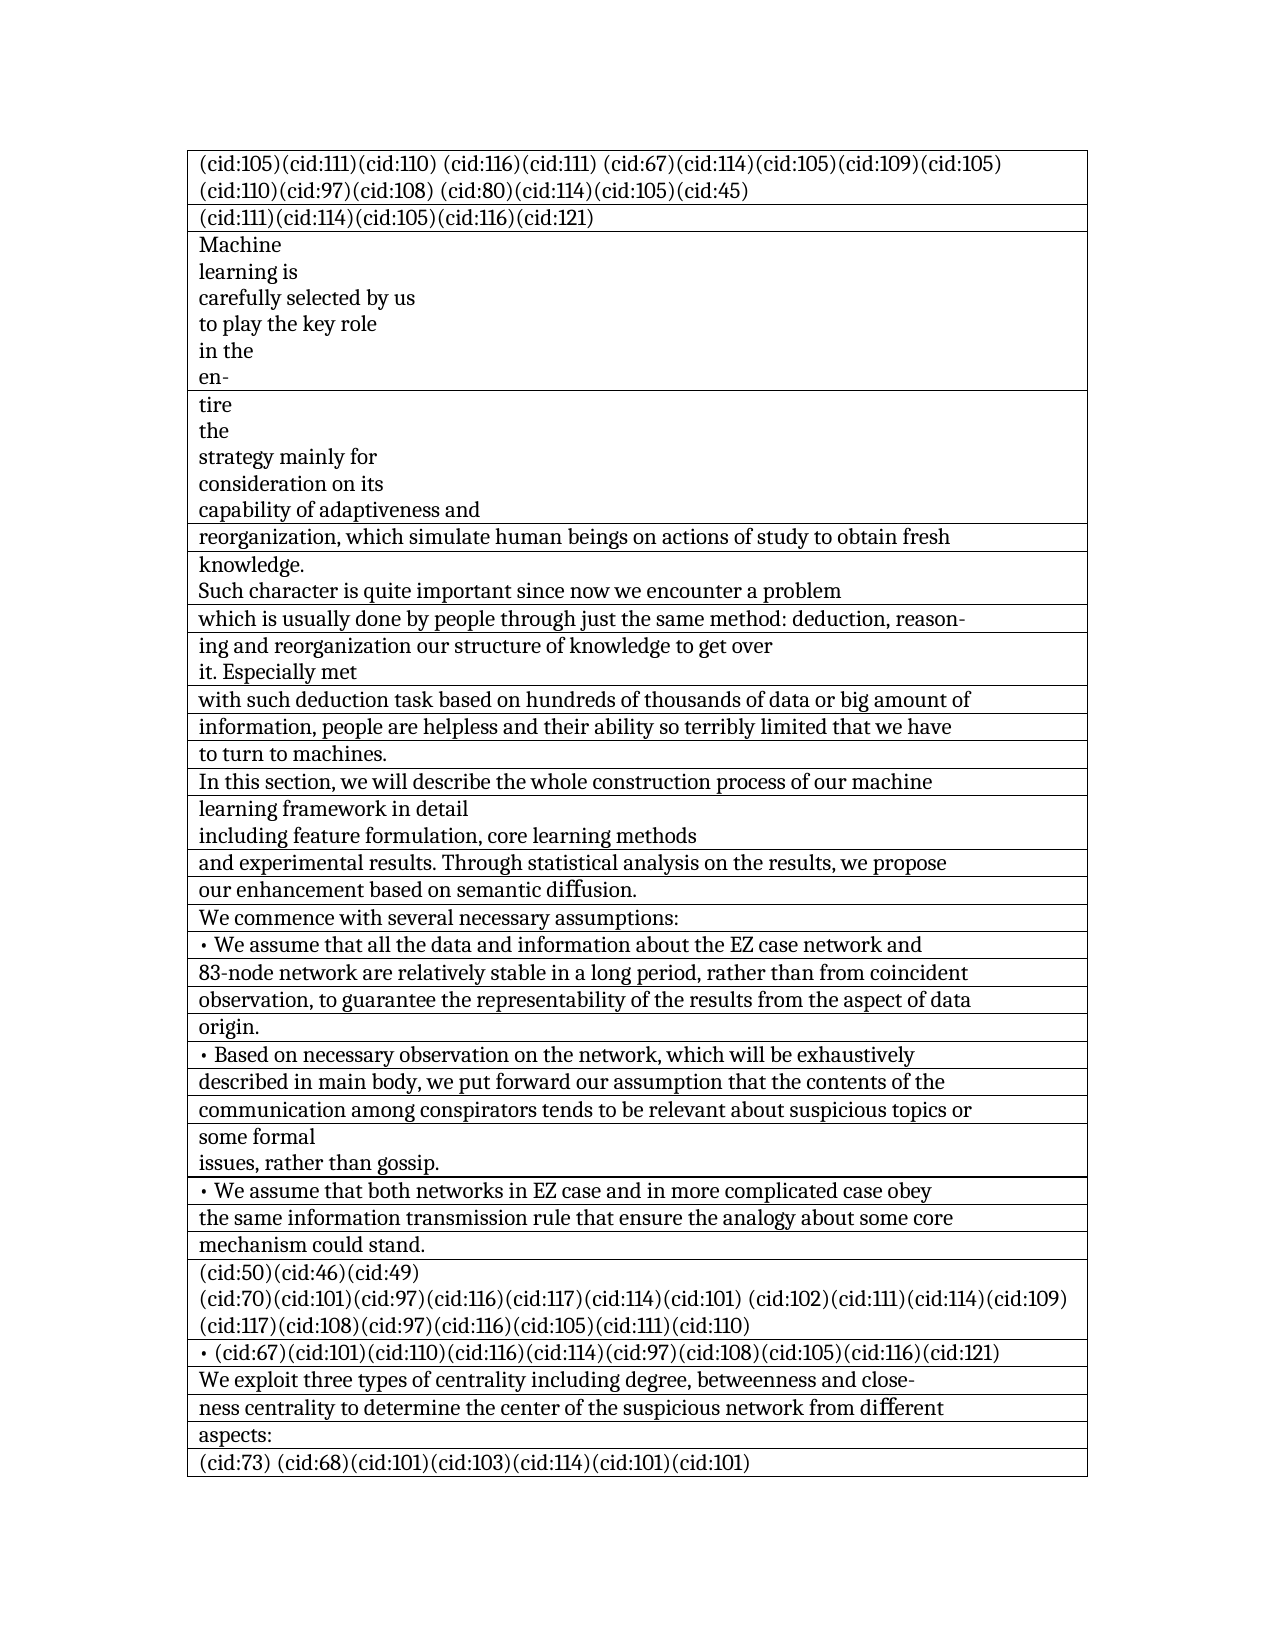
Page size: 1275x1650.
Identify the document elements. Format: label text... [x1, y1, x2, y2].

table_cell communication among conspirators tends to be relevant about suspicious topics or [188, 1096, 1087, 1123]
table_cell information, people are helpless and their ability so terribly limited that we have [188, 714, 1087, 740]
table_cell knowledge. Such character is quite important since now we encounter a problem [188, 552, 1087, 604]
table_cell 83-node network are relatively stable in a long period, rather than from coincident [188, 959, 1087, 986]
table_cell We commence with several necessary assumptions: [188, 905, 1087, 931]
table_cell Machine learning is carefully selected by us to play the key role in the en- [188, 232, 1087, 390]
table_cell In this section, we will describe the whole construction process of our machine [188, 769, 1087, 795]
table_cell with such deduction task based on hundreds of thousands of data or big amount of [188, 686, 1087, 713]
table_cell the same information transmission rule that ensure the analogy about some core [188, 1205, 1087, 1231]
table_cell • We assume that all the data and information about the EZ case network and [188, 932, 1087, 958]
table_cell • Based on necessary observation on the network, which will be exhaustively [188, 1042, 1087, 1068]
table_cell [188, 1449, 1087, 1476]
table_cell observation, to guarantee the representability of the results from the aspect of data [188, 987, 1087, 1013]
table_cell which is usually done by people through just the same method: deduction, reason- [188, 605, 1087, 632]
table_cell ing and reorganization our structure of knowledge to get over it. Especially met [188, 633, 1087, 685]
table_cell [188, 151, 1087, 204]
table_cell origin. [188, 1014, 1087, 1041]
table_cell We exploit three types of centrality including degree, betweenness and close- [188, 1367, 1087, 1393]
table_cell tire the strategy mainly for consideration on its capability of adaptiveness and [188, 391, 1087, 523]
table_cell our enhancement based on semantic diﬀusion. [188, 877, 1087, 903]
table_cell (cid:50)(cid:46)(cid:49) (cid:70)(cid:101)(cid:97)(cid:116)(cid:117)(cid:114)(cid:101) (cid:102)(cid:111)(cid:114)(cid:109)(cid:117)(cid:108)(cid:97)(cid:116)(cid:105)(cid:111)(cid:110) [188, 1260, 1087, 1339]
table_cell aspects: [188, 1422, 1087, 1448]
table_cell • (cid:67)(cid:101)(cid:110)(cid:116)(cid:114)(cid:97)(cid:108)(cid:105)(cid:116)(cid:121) [188, 1340, 1087, 1366]
table_cell and experimental results. Through statistical analysis on the results, we propose [188, 850, 1087, 876]
table_cell • We assume that both networks in EZ case and in more complicated case obey [188, 1178, 1087, 1204]
table_cell reorganization, which simulate human beings on actions of study to obtain fresh [188, 524, 1087, 551]
table_cell to turn to machines. [188, 741, 1087, 768]
table_cell described in main body, we put forward our assumption that the contents of the [188, 1069, 1087, 1095]
table_cell (cid:111)(cid:114)(cid:105)(cid:116)(cid:121) [188, 205, 1087, 231]
table_cell mechanism could stand. [188, 1232, 1087, 1259]
table_cell some formal issues, rather than gossip. [188, 1124, 1087, 1176]
table_cell ness centrality to determine the center of the suspicious network from diﬀerent [188, 1395, 1087, 1421]
table_cell learning framework in detail including feature formulation, core learning methods [188, 796, 1087, 849]
